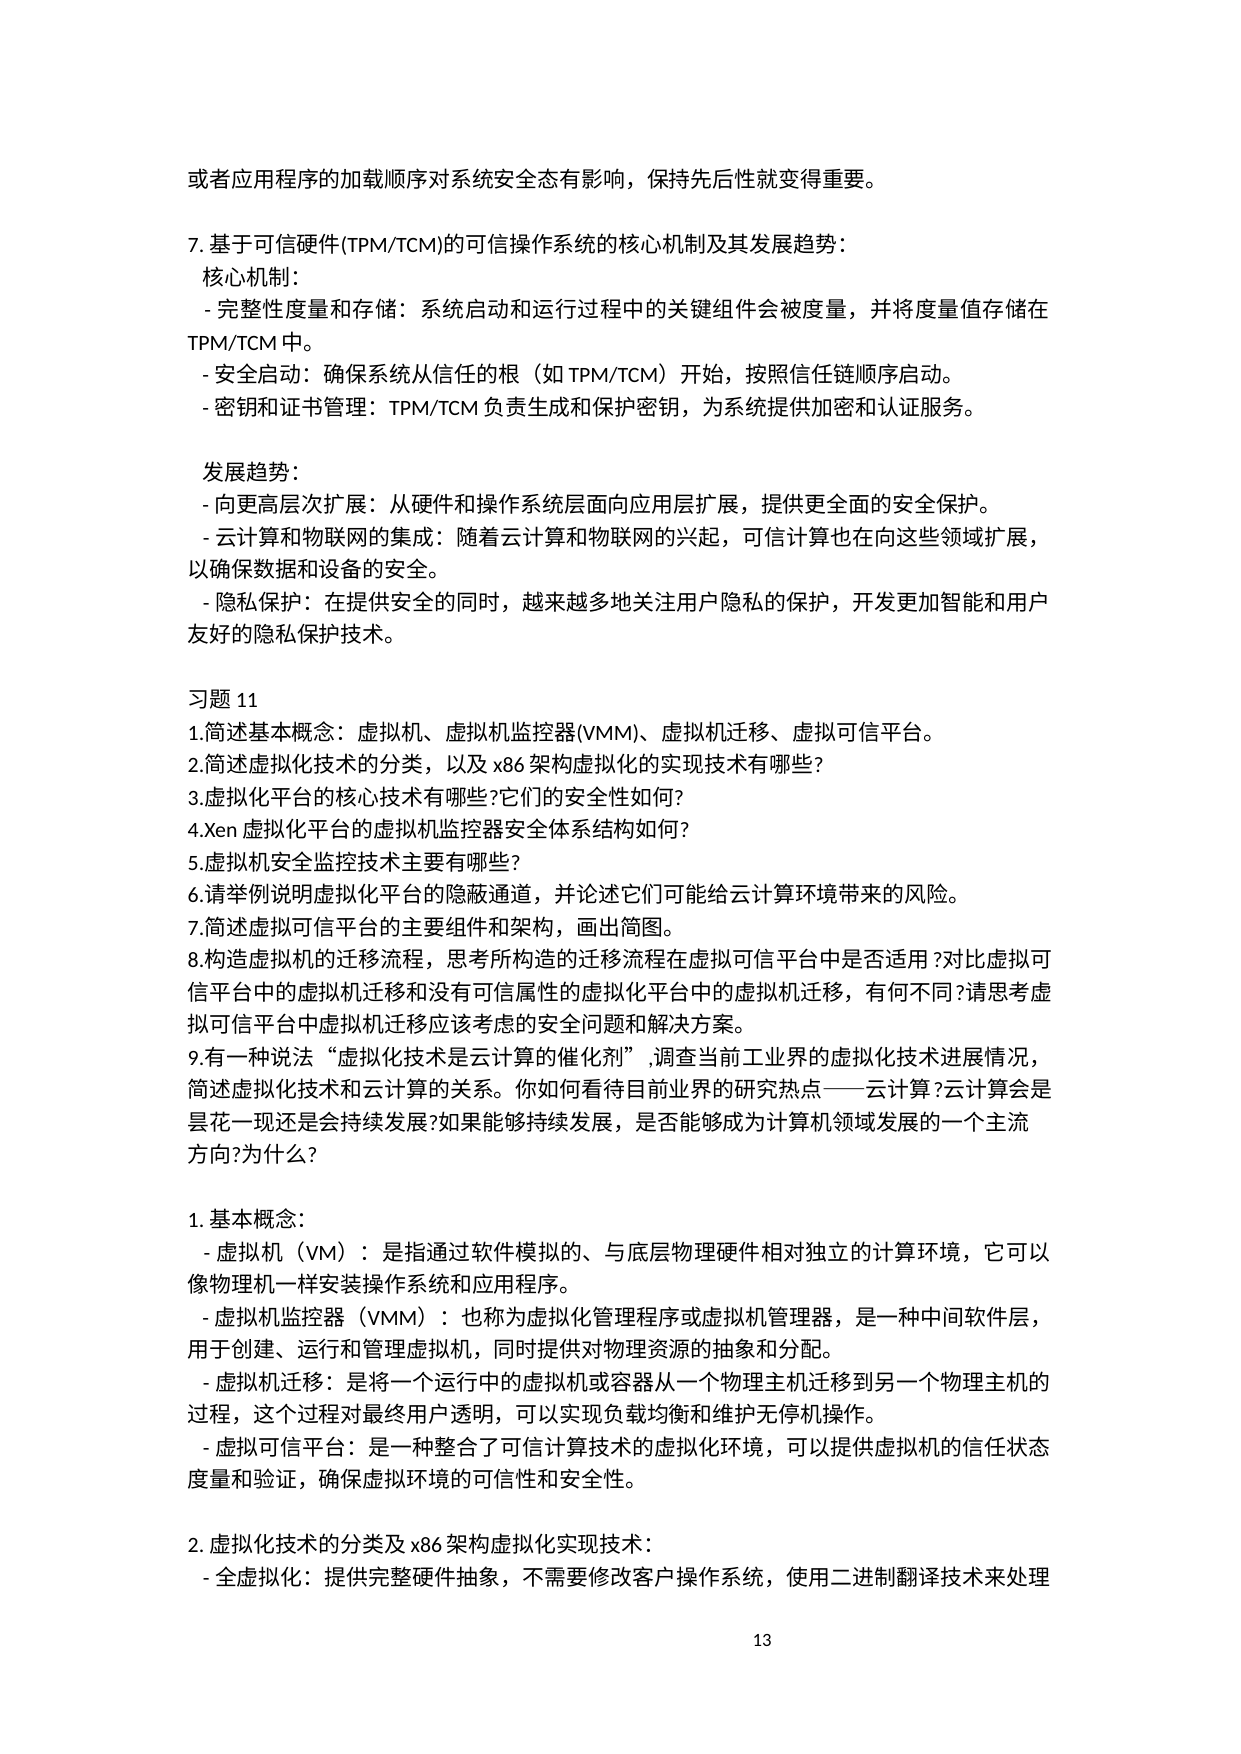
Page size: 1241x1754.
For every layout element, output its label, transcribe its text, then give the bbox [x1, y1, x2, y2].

text - 密钥和证书管理：TPM/TCM负责生成和保护密钥，为系统提供加密和认证服务。 [187, 389, 1053, 422]
text 6.请举例说明虚拟化平台的隐蔽通道，并论述它们可能给云计算环境带来的风险。 [187, 877, 1053, 909]
text 习题11 [187, 682, 1053, 714]
text - 虚拟机（VM）：是指通过软件模拟的、与底层物理硬件相对独立的计算环境，它可以像物理机一样安装操作系统和应用程序。 [187, 1234, 1053, 1299]
text 2.简述虚拟化技术的分类，以及x86架构虚拟化的实现技术有哪些? [187, 747, 1053, 779]
text - 虚拟可信平台：是一种整合了可信计算技术的虚拟化环境，可以提供虚拟机的信任状态度量和验证，确保虚拟环境的可信性和安全性。 [187, 1429, 1053, 1494]
text - 隐私保护：在提供安全的同时，越来越多地关注用户隐私的保护，开发更加智能和用户友好的隐私保护技术。 [187, 584, 1053, 649]
text 8.构造虚拟机的迁移流程，思考所构造的迁移流程在虚拟可信平台中是否适用?对比虚拟可信平台中的虚拟机迁移和没有可信属性的虚拟化平台中的虚拟机迁移，有何不同?请思考虚拟可信平台中虚拟机迁移应该考虑的安全问题和解决方案。 [187, 942, 1053, 1039]
text 5.虚拟机安全监控技术主要有哪些? [187, 844, 1053, 877]
text 4.Xen虚拟化平台的虚拟机监控器安全体系结构如何? [187, 812, 1053, 844]
text 3.虚拟化平台的核心技术有哪些?它们的安全性如何? [187, 779, 1053, 812]
text - 虚拟机迁移：是将一个运行中的虚拟机或容器从一个物理主机迁移到另一个物理主机的过程，这个过程对最终用户透明，可以实现负载均衡和维护无停机操作。 [187, 1364, 1053, 1429]
text - 向更高层次扩展：从硬件和操作系统层面向应用层扩展，提供更全面的安全保护。 [187, 487, 1053, 519]
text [187, 162, 1053, 194]
text 7.简述虚拟可信平台的主要组件和架构，画出简图。 [187, 909, 1053, 942]
text 9.有一种说法“虚拟化技术是云计算的催化剂”,调查当前工业界的虚拟化技术进展情况，简述虚拟化技术和云计算的关系。你如何看待目前业界的研究热点——云计算?云计算会是昙花一现还是会持续发展?如果能够持续发展，是否能够成为计算机领域发展的一个主流 [187, 1039, 1053, 1137]
text 1. 基本概念： [187, 1202, 1053, 1234]
text 2. 虚拟化技术的分类及x86架构虚拟化实现技术： [187, 1527, 1053, 1559]
text - 云计算和物联网的集成：随着云计算和物联网的兴起，可信计算也在向这些领域扩展，以确保数据和设备的安全。 [187, 519, 1053, 584]
text 1.简述基本概念：虚拟机、虚拟机监控器(VMM)、虚拟机迁移、虚拟可信平台。 [187, 714, 1053, 747]
text 核心机制： [187, 259, 1053, 292]
text - 安全启动：确保系统从信任的根（如TPM/TCM）开始，按照信任链顺序启动。 [187, 357, 1053, 389]
text 7. 基于可信硬件(TPM/TCM)的可信操作系统的核心机制及其发展趋势： [187, 227, 1053, 259]
text 发展趋势： [187, 454, 1053, 487]
text - 虚拟机监控器（VMM）：也称为虚拟化管理程序或虚拟机管理器，是一种中间软件层，用于创建、运行和管理虚拟机，同时提供对物理资源的抽象和分配。 [187, 1299, 1053, 1364]
text - 完整性度量和存储：系统启动和运行过程中的关键组件会被度量，并将度量值存储在TPM/TCM中。 [187, 292, 1053, 357]
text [187, 1559, 1053, 1592]
text 方向?为什么? [187, 1137, 1053, 1169]
